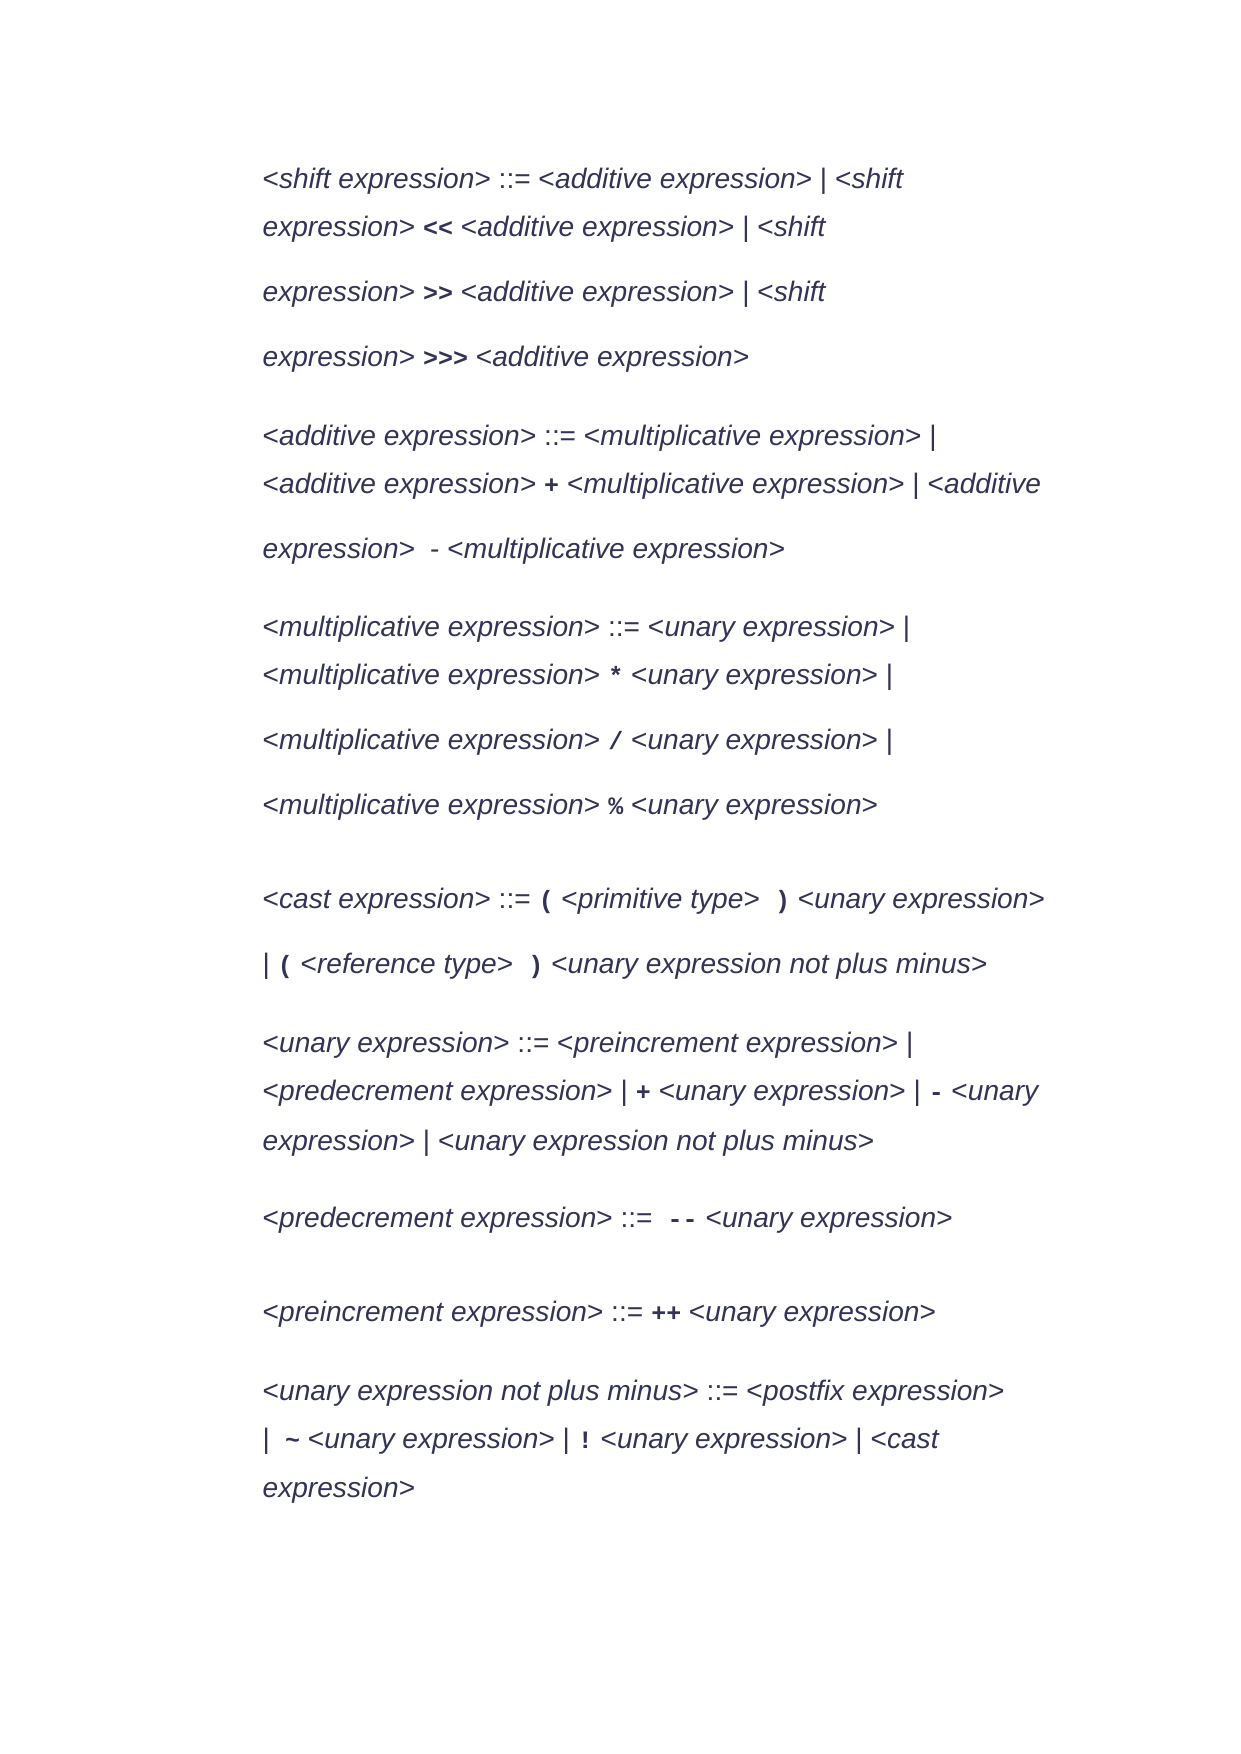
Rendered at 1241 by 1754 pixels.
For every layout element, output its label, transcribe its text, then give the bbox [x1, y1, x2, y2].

text <unary expression not plus minus> ::= <postfix expression> | ~ <unary expression> | ! <unary expression> | <cast expression> [262, 1374, 1053, 1504]
text <predecrement expression> ::= -- <unary expression> [262, 1185, 1053, 1250]
text <cast expression> ::= ( <primitive type> ) <unary expression> | ( <reference type> ) <unary expression not plus minus> [262, 867, 1053, 997]
text <shift expression> ::= <additive expression> | <shift expression> << <additive expression> | <shift expression> >> <additive expression> | <shift expression> >>> <additive expression> [262, 162, 1053, 389]
text <additive expression> ::= <multiplicative expression> | <additive expression> + <multiplicative expression> | <additive expression> - <multiplicative expression> [262, 419, 1053, 581]
text <unary expression> ::= <preincrement expression> | <predecrement expression> | + <unary expression> | - <unary expression> | <unary expression not plus minus> [262, 1026, 1053, 1156]
text <preincrement expression> ::= ++ <unary expression> [262, 1279, 1053, 1344]
text <multiplicative expression> ::= <unary expression> | <multiplicative expression> * <unary expression> | <multiplicative expression> / <unary expression> | <multiplicative expression> % <unary expression> [262, 610, 1053, 838]
